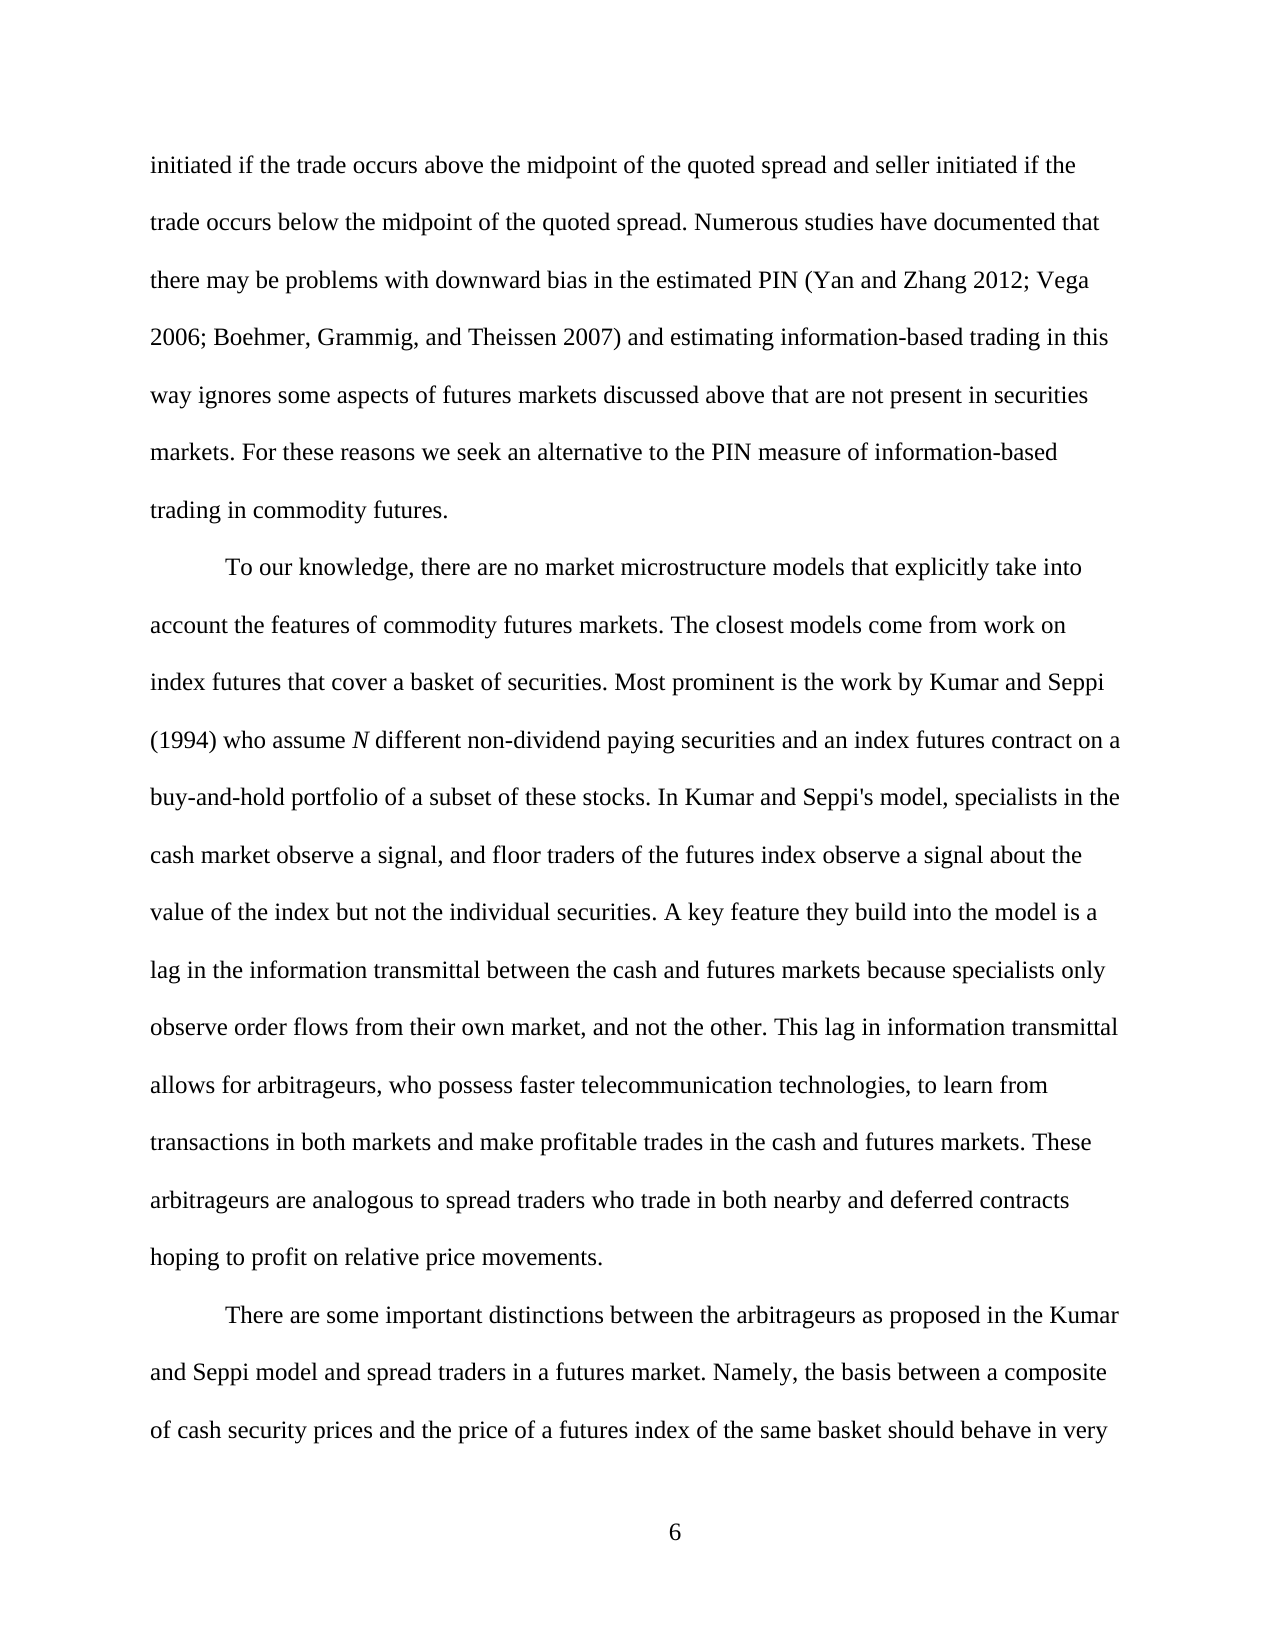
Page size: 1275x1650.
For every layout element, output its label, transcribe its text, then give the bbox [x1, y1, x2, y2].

text To our knowledge, there are no market microstructure models that explicitly take into account the features of commodity futures markets. The closest models come from work on index futures that cover a basket of securities. Most prominent is the work by Kumar and Seppi (1994) who assume N different non-dividend paying securities and an index futures contract on a buy-and-hold portfolio of a subset of these stocks. In Kumar and Seppi's model, specialists in the cash market observe a signal, and floor traders of the futures index observe a signal about the value of the index but not the individual securities. A key feature they build into the model is a lag in the information transmittal between the cash and futures markets because specialists only observe order flows from their own market, and not the other. This lag in information transmittal allows for arbitrageurs, who possess faster telecommunication technologies, to learn from transactions in both markets and make profitable trades in the cash and futures markets. These arbitrageurs are analogous to spread traders who trade in both nearby and deferred contracts hoping to profit on relative price movements. [150, 552, 1125, 1271]
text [150, 150, 1125, 524]
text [150, 1300, 1125, 1444]
